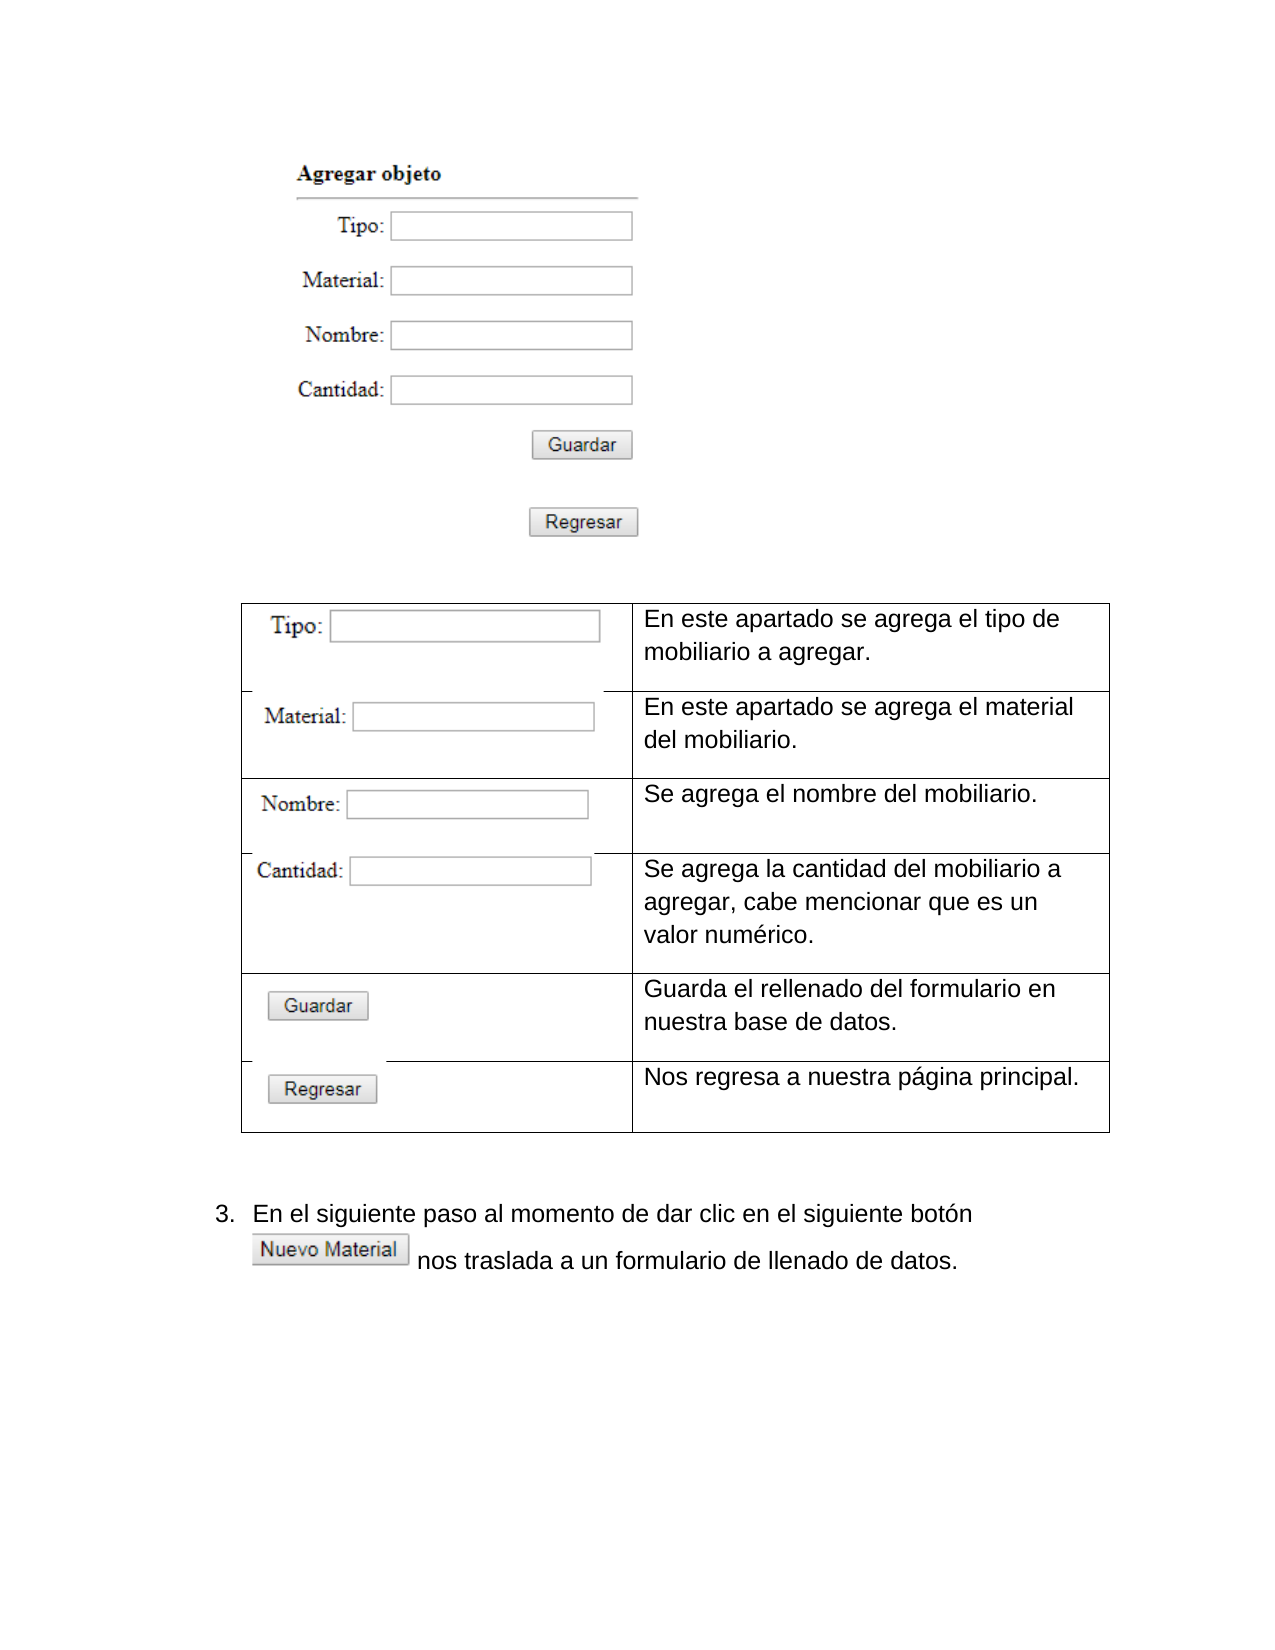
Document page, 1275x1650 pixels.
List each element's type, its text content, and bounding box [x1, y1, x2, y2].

list En el siguiente paso al momento de dar clic en el siguiente botón nos traslada a un formulario de llenado de datos. [215, 1199, 1098, 1274]
picture [252, 974, 379, 1028]
table_cell [242, 854, 632, 973]
table_cell [242, 974, 632, 1061]
table_header [242, 604, 632, 691]
picture [252, 1231, 410, 1269]
table_cell Nos regresa a nuestra página principal. [633, 1062, 1109, 1132]
table_cell Guarda el rellenado del formulario en nuestra base de datos. [633, 974, 1109, 1061]
table_cell Se agrega el nombre del mobiliario. [633, 779, 1109, 852]
picture [252, 691, 604, 741]
picture [252, 1061, 387, 1107]
picture [252, 604, 620, 656]
table_cell Se agrega la cantidad del mobiliario a agregar, cabe mencionar que es un valor numérico. [633, 854, 1109, 973]
table_cell [242, 779, 632, 852]
picture [252, 853, 595, 898]
picture [252, 147, 745, 579]
table_cell En este apartado se agrega el material del mobiliario. [633, 692, 1109, 778]
table_header En este apartado se agrega el tipo de mobiliario a agregar. [633, 604, 1109, 691]
table_cell [242, 1062, 632, 1132]
picture [252, 779, 596, 828]
table_cell [242, 692, 632, 778]
